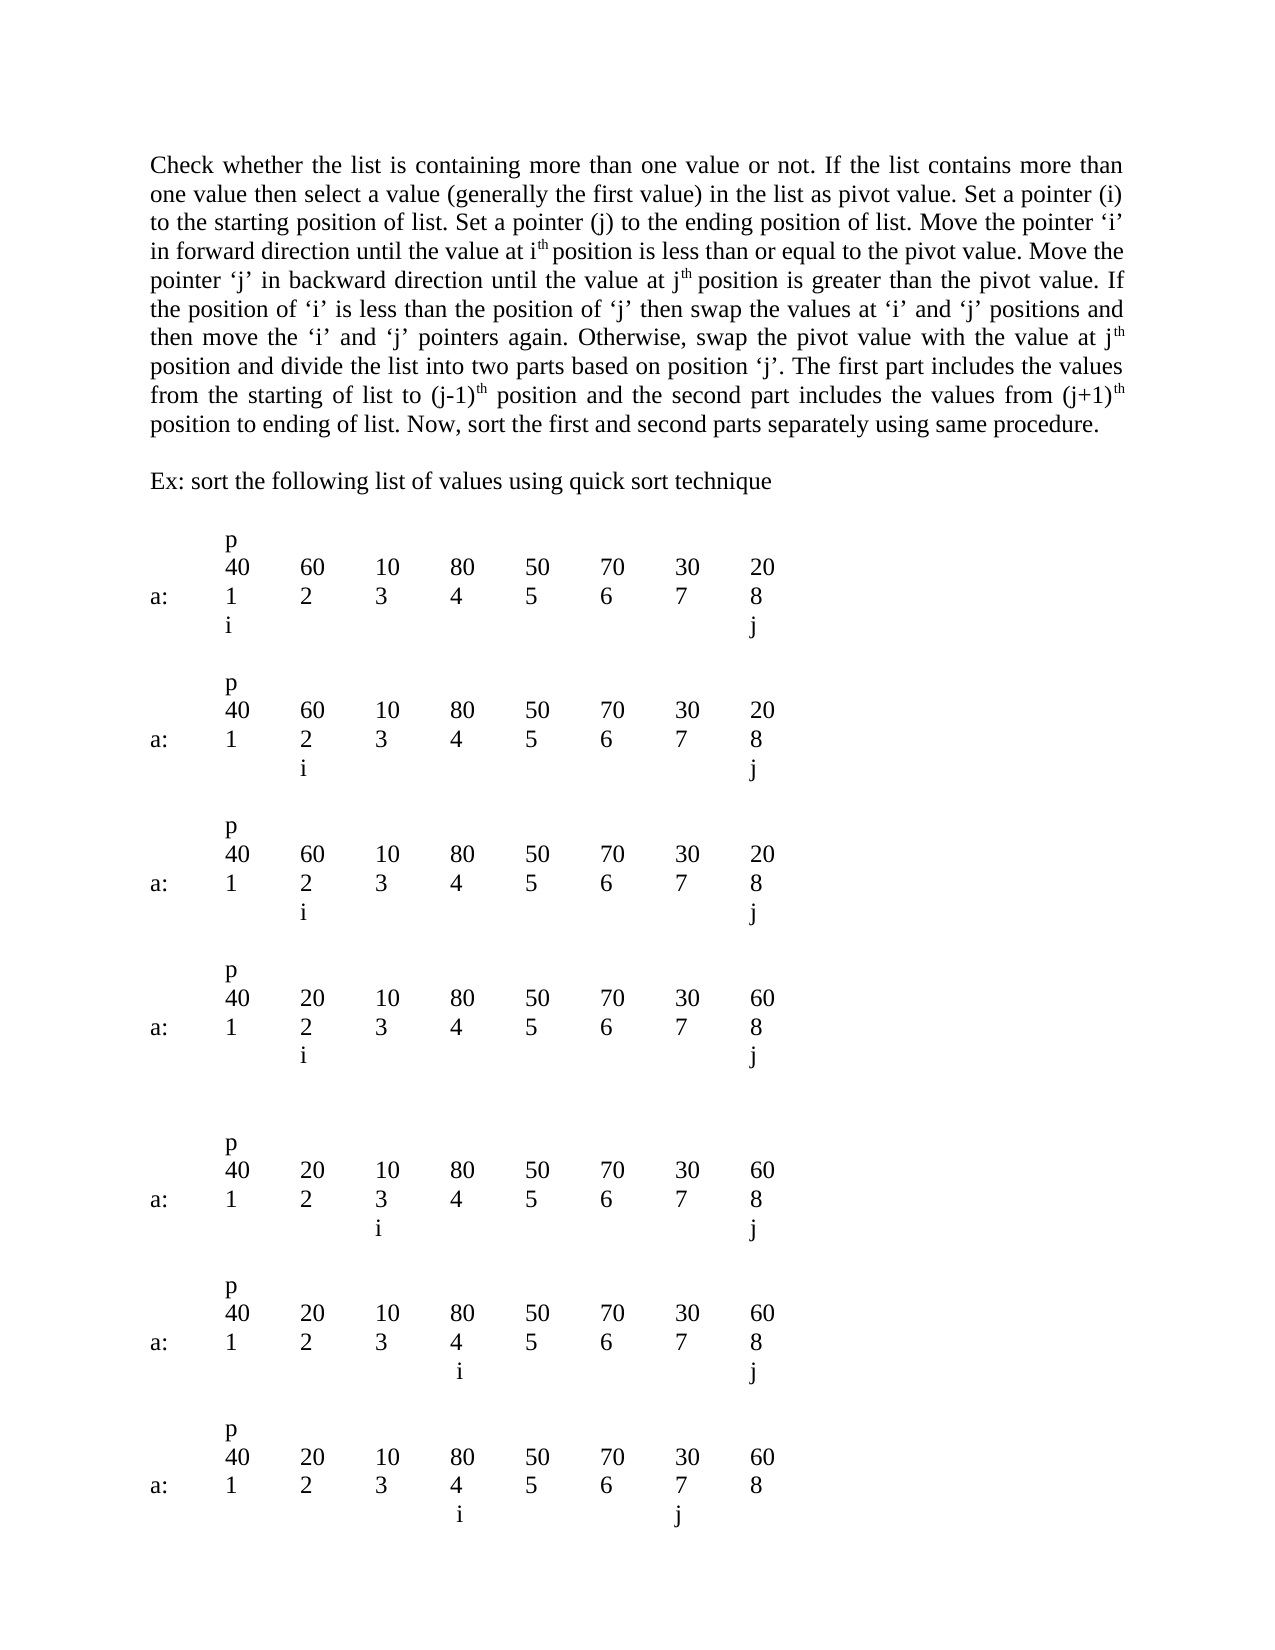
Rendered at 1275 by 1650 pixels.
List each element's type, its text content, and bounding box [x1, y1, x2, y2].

text 40 60 10 80 50 70 30 20 [150, 839, 1125, 868]
text p [150, 954, 1125, 983]
text p [150, 1413, 1125, 1442]
text i j [150, 1041, 1125, 1069]
text a: 1 2 3 4 5 6 7 8 [150, 1012, 1125, 1041]
text i j [150, 610, 1125, 639]
text i j [150, 1499, 1125, 1528]
text a: 1 2 3 4 5 6 7 8 [150, 581, 1125, 610]
text a: 1 2 3 4 5 6 7 8 [150, 868, 1125, 897]
text Check whether the list is containing more than one value or not. If the list contains more than one value then select a value (generally the first value) in the list as pivot value. Set a pointer (i) to the starting position of list. Set a pointer (j) to the ending position of list. Move the pointer ‘i’ in forward direction until the value at ith position is less than or equal to the pivot value. Move the pointer ‘j’ in backward direction until the value at jth position is greater than the pivot value. If the position of ‘i’ is less than the position of ‘j’ then swap the values at ‘i’ and ‘j’ positions and then move the ‘i’ and ‘j’ pointers again. Otherwise, swap the pivot value with the value at jth position and divide the list into two parts based on position ‘j’. The first part includes the values from the starting of list to (j-1)th position and the second part includes the values from (j+1)th position to ending of list. Now, sort the first and second parts separately using same procedure. [150, 150, 1125, 437]
text p [150, 667, 1125, 696]
text a: 1 2 3 4 5 6 7 8 [150, 724, 1125, 753]
text 40 20 10 80 50 70 30 60 [150, 983, 1125, 1012]
text p [150, 1270, 1125, 1298]
text i j [150, 1356, 1125, 1385]
text a: 1 2 3 4 5 6 7 8 [150, 1327, 1125, 1356]
text p [150, 1127, 1125, 1156]
text i j [150, 897, 1125, 926]
text 40 20 10 80 50 70 30 60 [150, 1156, 1125, 1184]
text p [150, 524, 1125, 552]
text i j [150, 753, 1125, 782]
text i j [150, 1213, 1125, 1242]
text 40 60 10 80 50 70 30 20 [150, 696, 1125, 724]
text a: 1 2 3 4 5 6 7 8 [150, 1184, 1125, 1213]
text 40 20 10 80 50 70 30 60 [150, 1298, 1125, 1327]
text p [150, 811, 1125, 839]
text a: 1 2 3 4 5 6 7 8 [150, 1470, 1125, 1499]
text 40 60 10 80 50 70 30 20 [150, 552, 1125, 581]
text Ex: sort the following list of values using quick sort technique [150, 466, 1125, 495]
text 40 20 10 80 50 70 30 60 [150, 1442, 1125, 1470]
